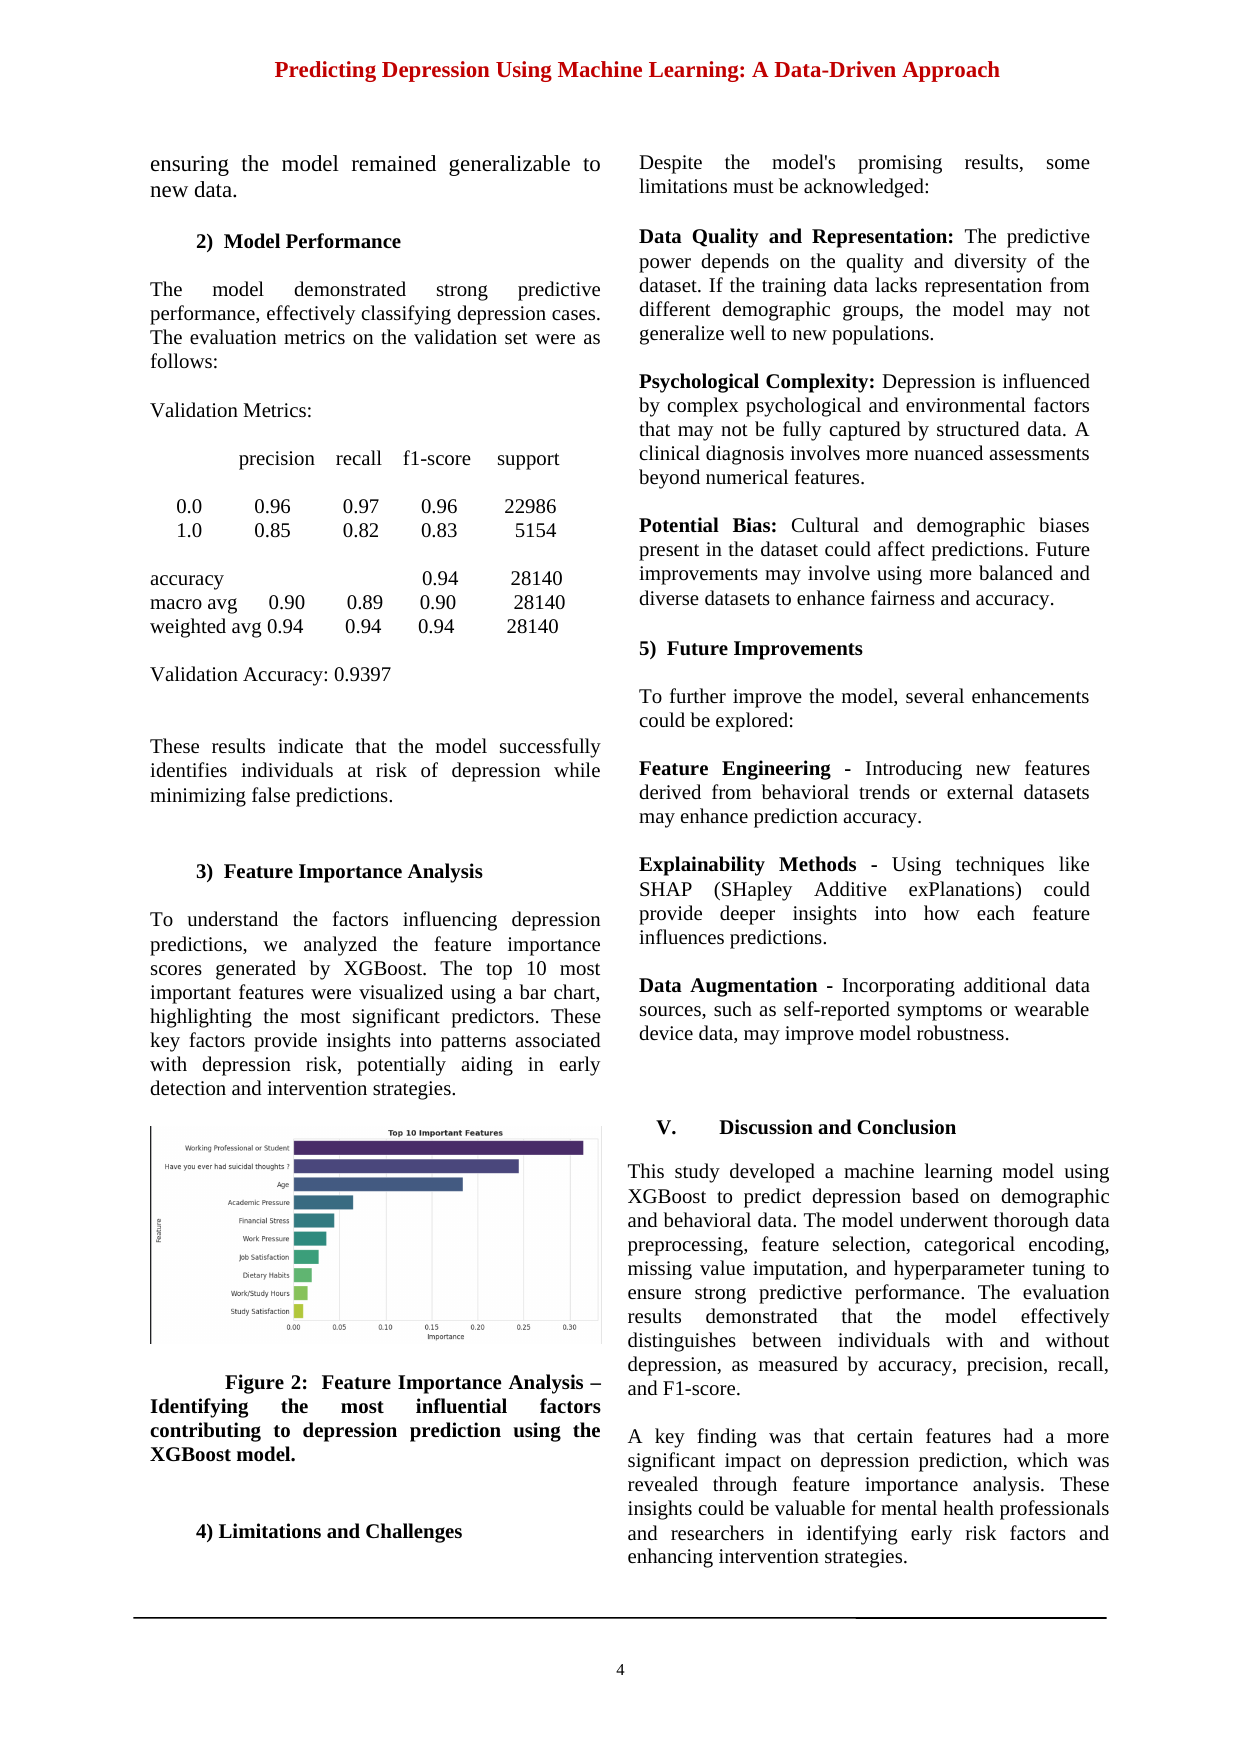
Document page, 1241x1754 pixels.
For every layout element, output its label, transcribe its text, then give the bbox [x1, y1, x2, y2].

text precision recall f1-score support [150, 446, 601, 470]
text Figure 2: Feature Importance Analysis – Identifying the most influential factors contributing to depression prediction using the XGBoost model. [150, 1370, 601, 1466]
text weighted avg 0.94 0.94 0.94 28140 [150, 614, 601, 638]
text macro avg 0.90 0.89 0.90 28140 [150, 590, 601, 614]
text Data Quality and Representation: The predictive power depends on the quality and diversity of the dataset. If the training data lacks representation from different demographic groups, the model may not generalize well to new populations. [639, 224, 1090, 345]
text 0.0 0.96 0.97 0.96 22986 [150, 494, 601, 518]
text Despite the model's promising results, some limitations must be acknowledged: [639, 150, 1090, 198]
text 5) Future Improvements [639, 636, 1090, 660]
text 2) Model Performance [150, 229, 601, 253]
text A key finding was that certain features had a more significant impact on depression prediction, which was revealed through feature importance analysis. These insights could be valuable for mental health professionals and researchers in identifying early risk factors and enhancing intervention strategies. [627, 1424, 1110, 1568]
picture [150, 1126, 602, 1344]
text 1.0 0.85 0.82 0.83 5154 [150, 518, 601, 542]
text Validation Metrics: [150, 397, 601, 422]
text These results indicate that the model successfully identifies individuals at risk of depression while minimizing false predictions. [150, 734, 601, 807]
text Explainability Methods - Using techniques like SHAP (SHapley Additive exPlanations) could provide deeper insights into how each feature influences predictions. [639, 852, 1090, 949]
text The model demonstrated strong predictive performance, effectively classifying depression cases. The evaluation metrics on the validation set were as follows: [150, 277, 601, 373]
text 4) Limitations and Challenges [150, 1519, 601, 1543]
text Feature Engineering - Introducing new features derived from behavioral trends or external datasets may enhance prediction accuracy. [639, 756, 1090, 828]
text Potential Bias: Cultural and demographic biases present in the dataset could affect predictions. Future improvements may involve using more balanced and diverse datasets to enhance fairness and accuracy. [639, 513, 1090, 609]
text 3) Feature Importance Analysis [150, 859, 601, 883]
text To further improve the model, several enhancements could be explored: [639, 684, 1090, 732]
text Validation Accuracy: 0.9397 [150, 662, 601, 686]
text accuracy 0.94 28140 [150, 566, 601, 590]
text Psychological Complexity: Depression is influenced by complex psychological and environmental factors that may not be fully captured by structured data. A clinical diagnosis involves more nuanced assessments beyond numerical features. [639, 369, 1090, 489]
text This study developed a machine learning model using XGBoost to predict depression based on demographic and behavioral data. The model underwent thorough data preprocessing, feature selection, categorical encoding, missing value imputation, and hyperparameter tuning to ensure strong predictive performance. The evaluation results demonstrated that the model effectively distinguishes between individuals with and without depression, as measured by accuracy, precision, recall, and F1-score. [627, 1159, 1110, 1400]
list Discussion and Conclusion [676, 1114, 1090, 1139]
text Data Augmentation - Incorporating additional data sources, such as self-reported symptoms or wearable device data, may improve model robustness. [639, 973, 1090, 1045]
text To understand the factors influencing depression predictions, we analyzed the feature importance scores generated by XGBoost. The top 10 most important features were visualized using a bar chart, highlighting the most significant predictors. These key factors provide insights into patterns associated with depression risk, potentially aiding in early detection and intervention strategies. [150, 907, 601, 1100]
